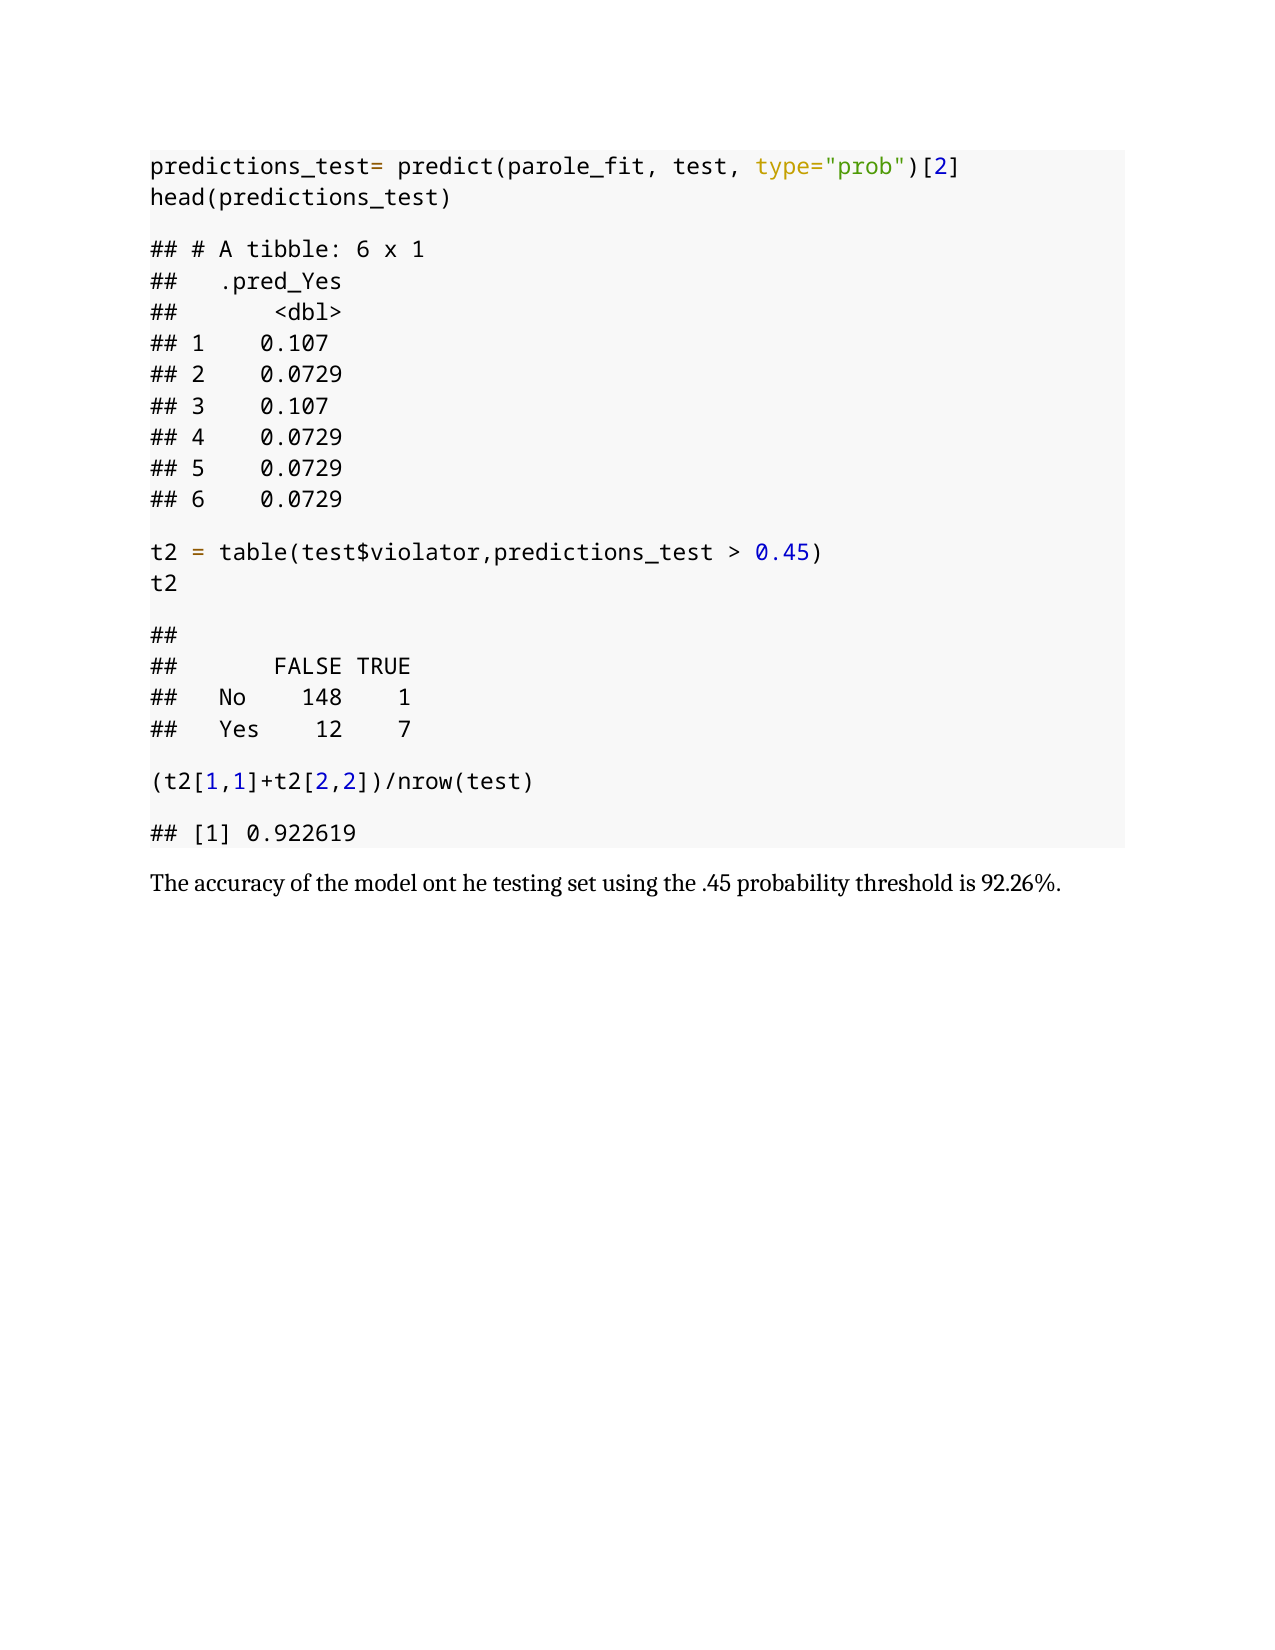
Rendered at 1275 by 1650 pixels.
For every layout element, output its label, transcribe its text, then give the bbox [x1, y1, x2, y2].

text The accuracy of the model ont he testing set using the .45 probability threshold is 92.26%. [150, 869, 1125, 897]
text (t2[1,1]+t2[2,2])/nrow(test) [150, 764, 1125, 796]
text ## ## FALSE TRUE ## No 148 1 ## Yes 12 7 [150, 619, 1125, 744]
text predictions_test= predict(parole_fit, test, type="prob")[2] head(predictions_test) [452, 150, 1125, 212]
text t2 = table(test$violator,predictions_test > 0.45) t2 [177, 535, 1125, 598]
text ## [1] 0.922619 [150, 817, 1125, 848]
text ## # A tibble: 6 x 1 ## .pred_Yes ## <dbl> ## 1 0.107 ## 2 0.0729 ## 3 0.107 ## 4 0.0729 ## 5 0.0729 ## 6 0.0729 [150, 233, 1125, 514]
